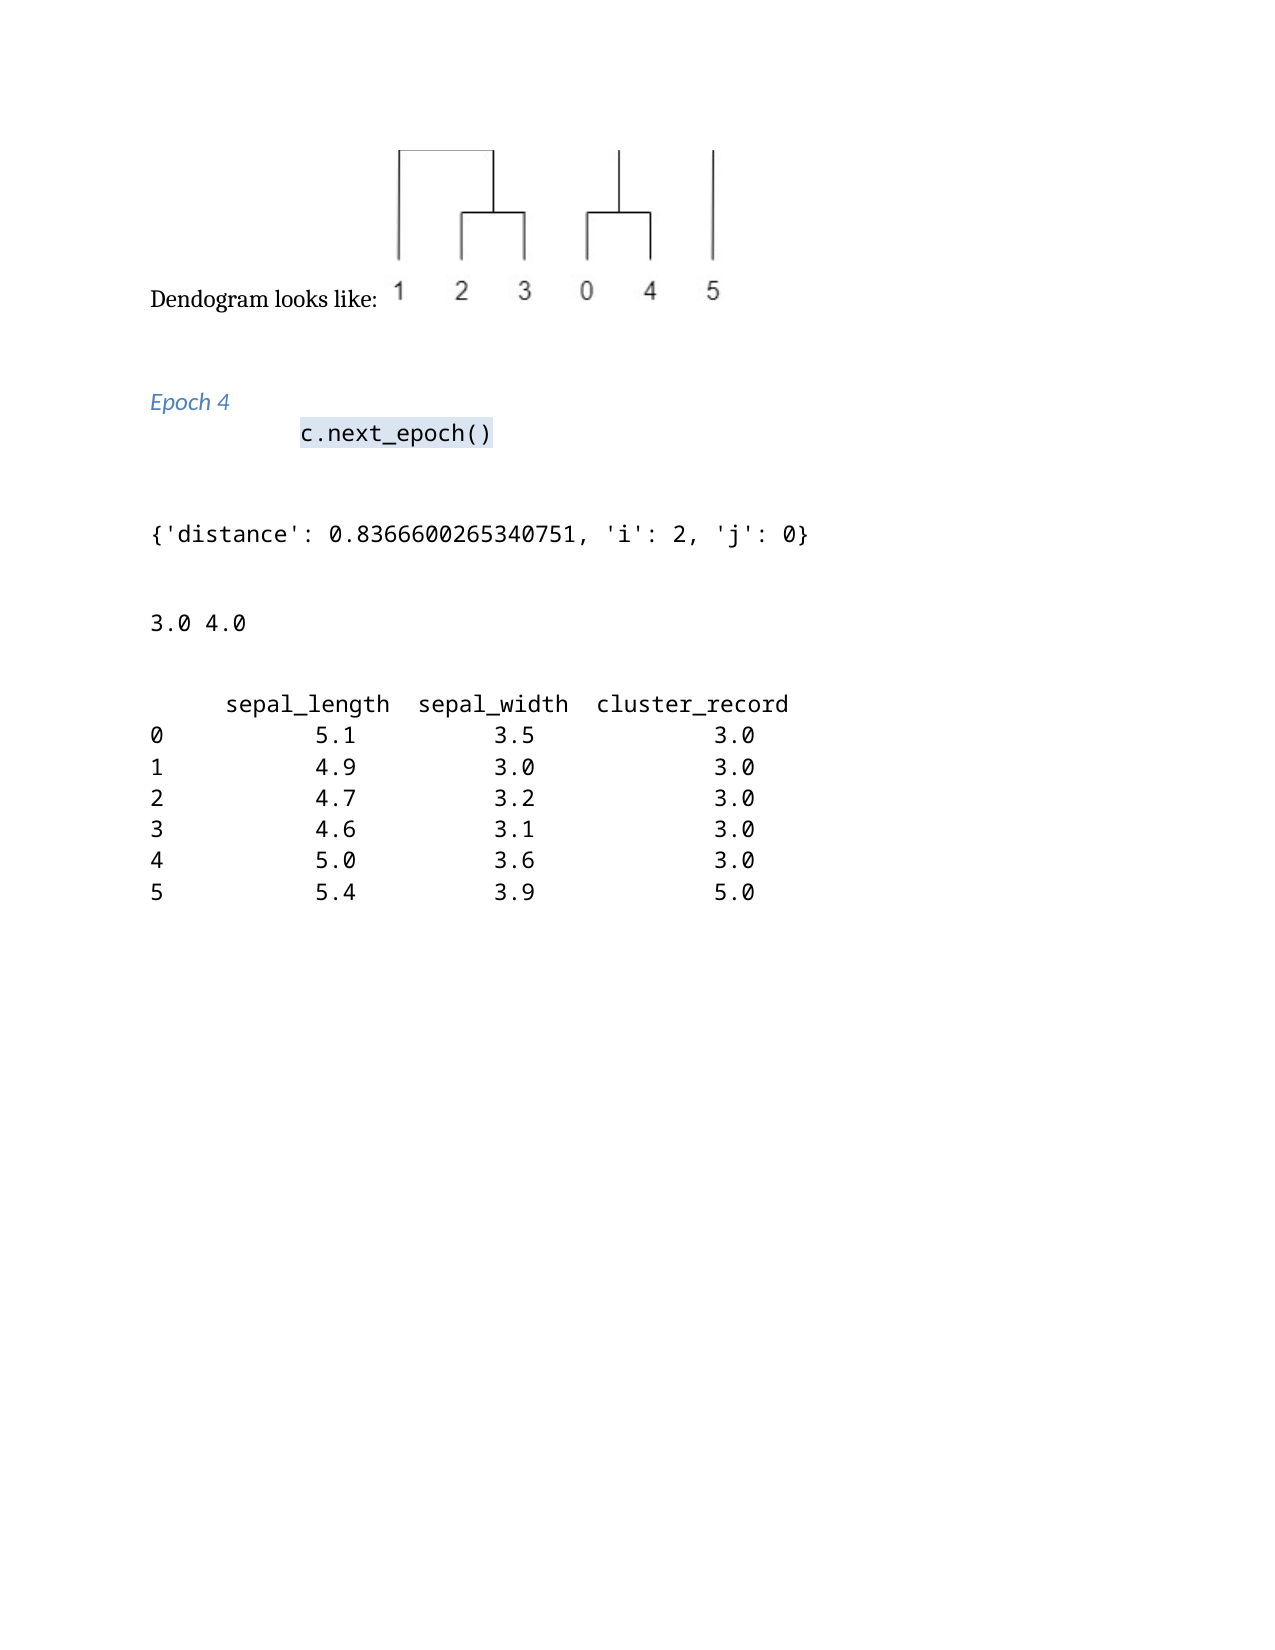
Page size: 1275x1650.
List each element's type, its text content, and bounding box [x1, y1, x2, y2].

text {'distance': 0.8366600265340751, 'i': 2, 'j': 0} 3.0 4.0 [150, 518, 1125, 667]
text c.next_epoch() [300, 417, 493, 448]
text sepal_length sepal_width cluster_record 0 5.1 3.5 3.0 1 4.9 3.0 3.0 2 4.7 3.2 3.0 3 4.6 3.1 3.0 4 5.0 3.6 3.0 5 5.4 3.9 5.0 [150, 688, 1125, 964]
picture [383, 150, 729, 308]
subtitle Epoch 4 [150, 386, 1125, 417]
